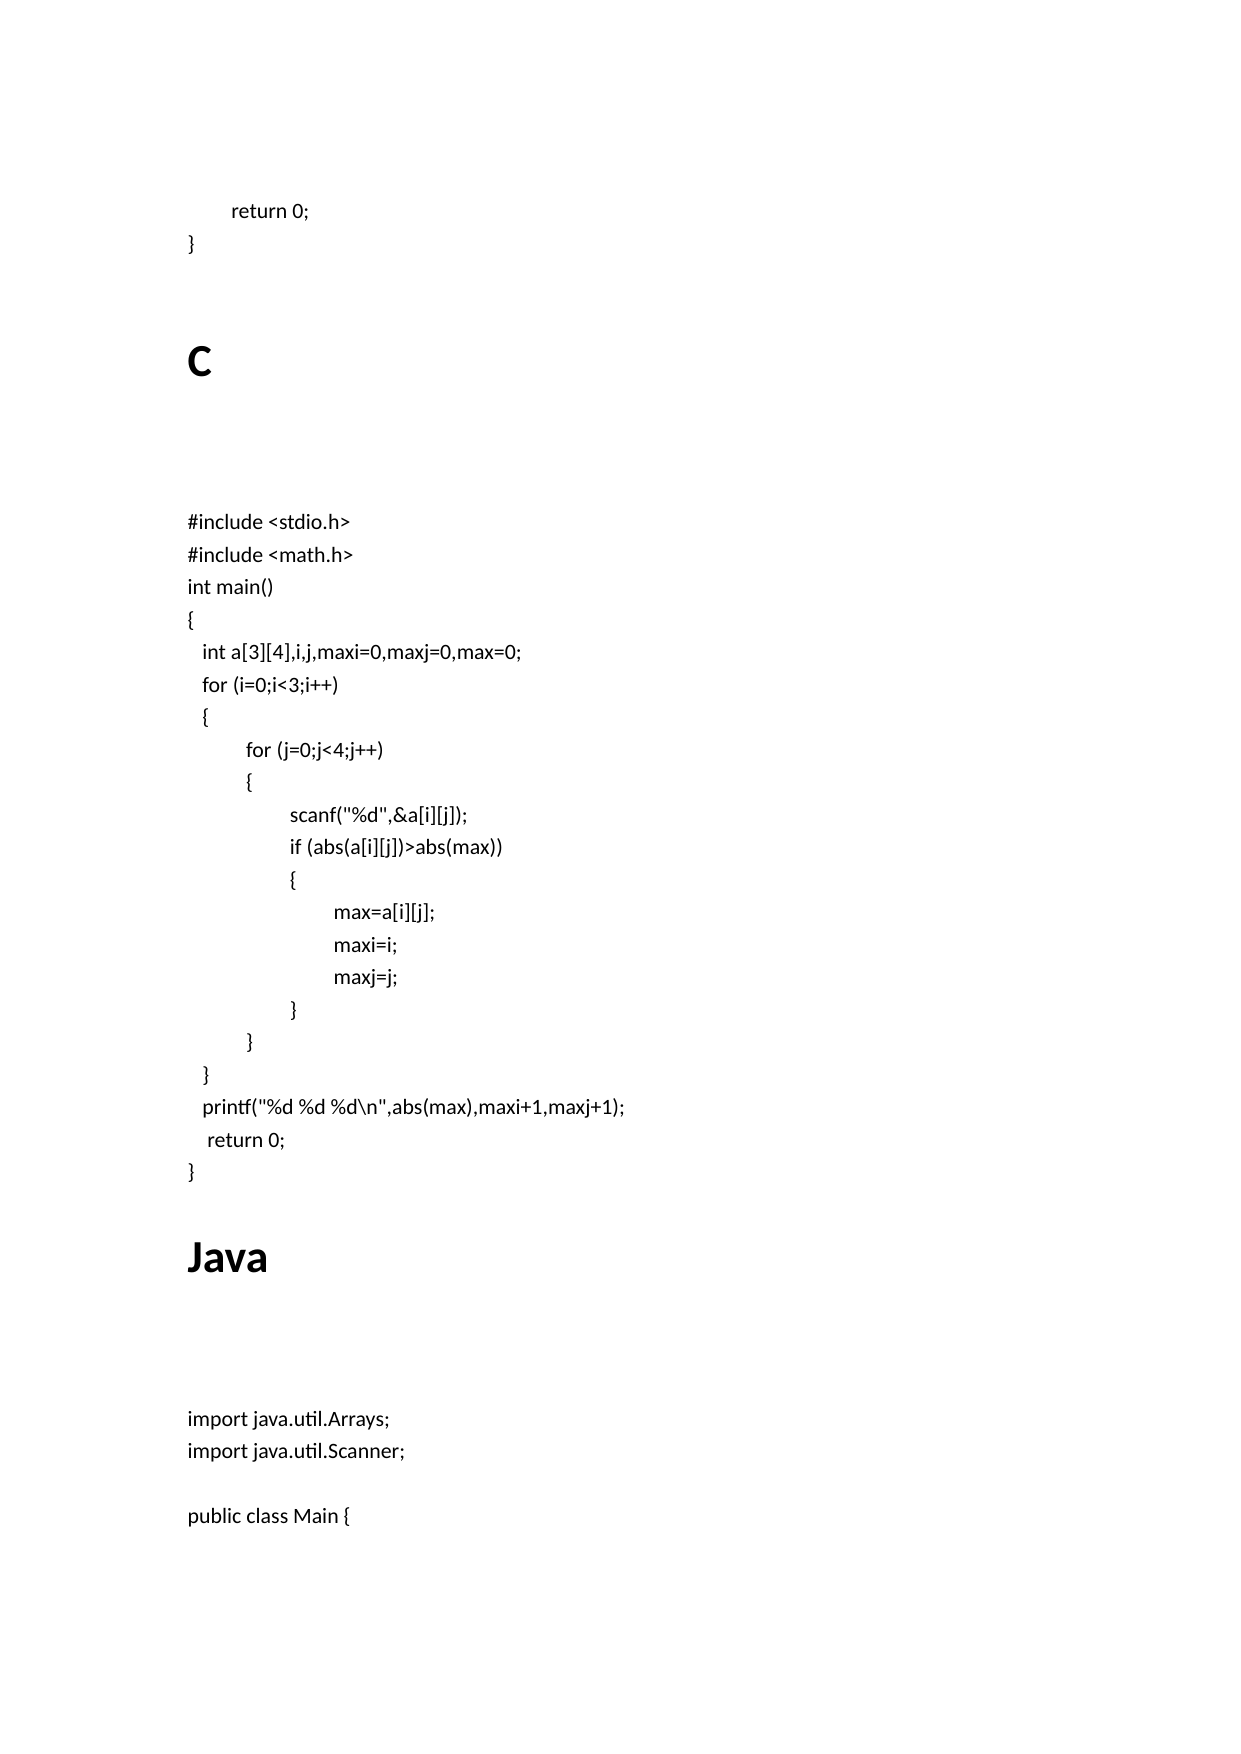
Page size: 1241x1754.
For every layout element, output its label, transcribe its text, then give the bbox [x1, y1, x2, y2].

text max=a[i][j]; [187, 896, 1053, 928]
text { [187, 701, 1053, 733]
text import java.util.Arrays; [187, 1402, 1053, 1434]
text if (abs(a[i][j])>abs(max)) [187, 831, 1053, 863]
text int main() [187, 571, 1053, 603]
text int a[3][4],i,j,maxi=0,maxj=0,max=0; [187, 636, 1053, 668]
text } [187, 1026, 1053, 1058]
text } [187, 1156, 1053, 1188]
text maxi=i; [187, 928, 1053, 961]
subtitle C [187, 327, 1053, 392]
text import java.util.Scanner; [187, 1434, 1053, 1467]
text { [187, 766, 1053, 798]
text #include <math.h> [187, 538, 1053, 571]
text } [187, 1058, 1053, 1091]
text return 0; [187, 194, 1053, 227]
text for (j=0;j<4;j++) [187, 733, 1053, 766]
text { [187, 863, 1053, 896]
text printf("%d %d %d\n",abs(max),maxi+1,maxj+1); [187, 1091, 1053, 1123]
text } [187, 227, 1053, 259]
text } [187, 993, 1053, 1026]
text return 0; [187, 1123, 1053, 1156]
text scanf("%d",&a[i][j]); [187, 798, 1053, 831]
text public class Main { [187, 1499, 1053, 1532]
text #include <stdio.h> [187, 506, 1053, 538]
text for (i=0;i<3;i++) [187, 668, 1053, 701]
text maxj=j; [187, 961, 1053, 993]
subtitle Java [187, 1223, 1053, 1288]
text { [187, 603, 1053, 636]
